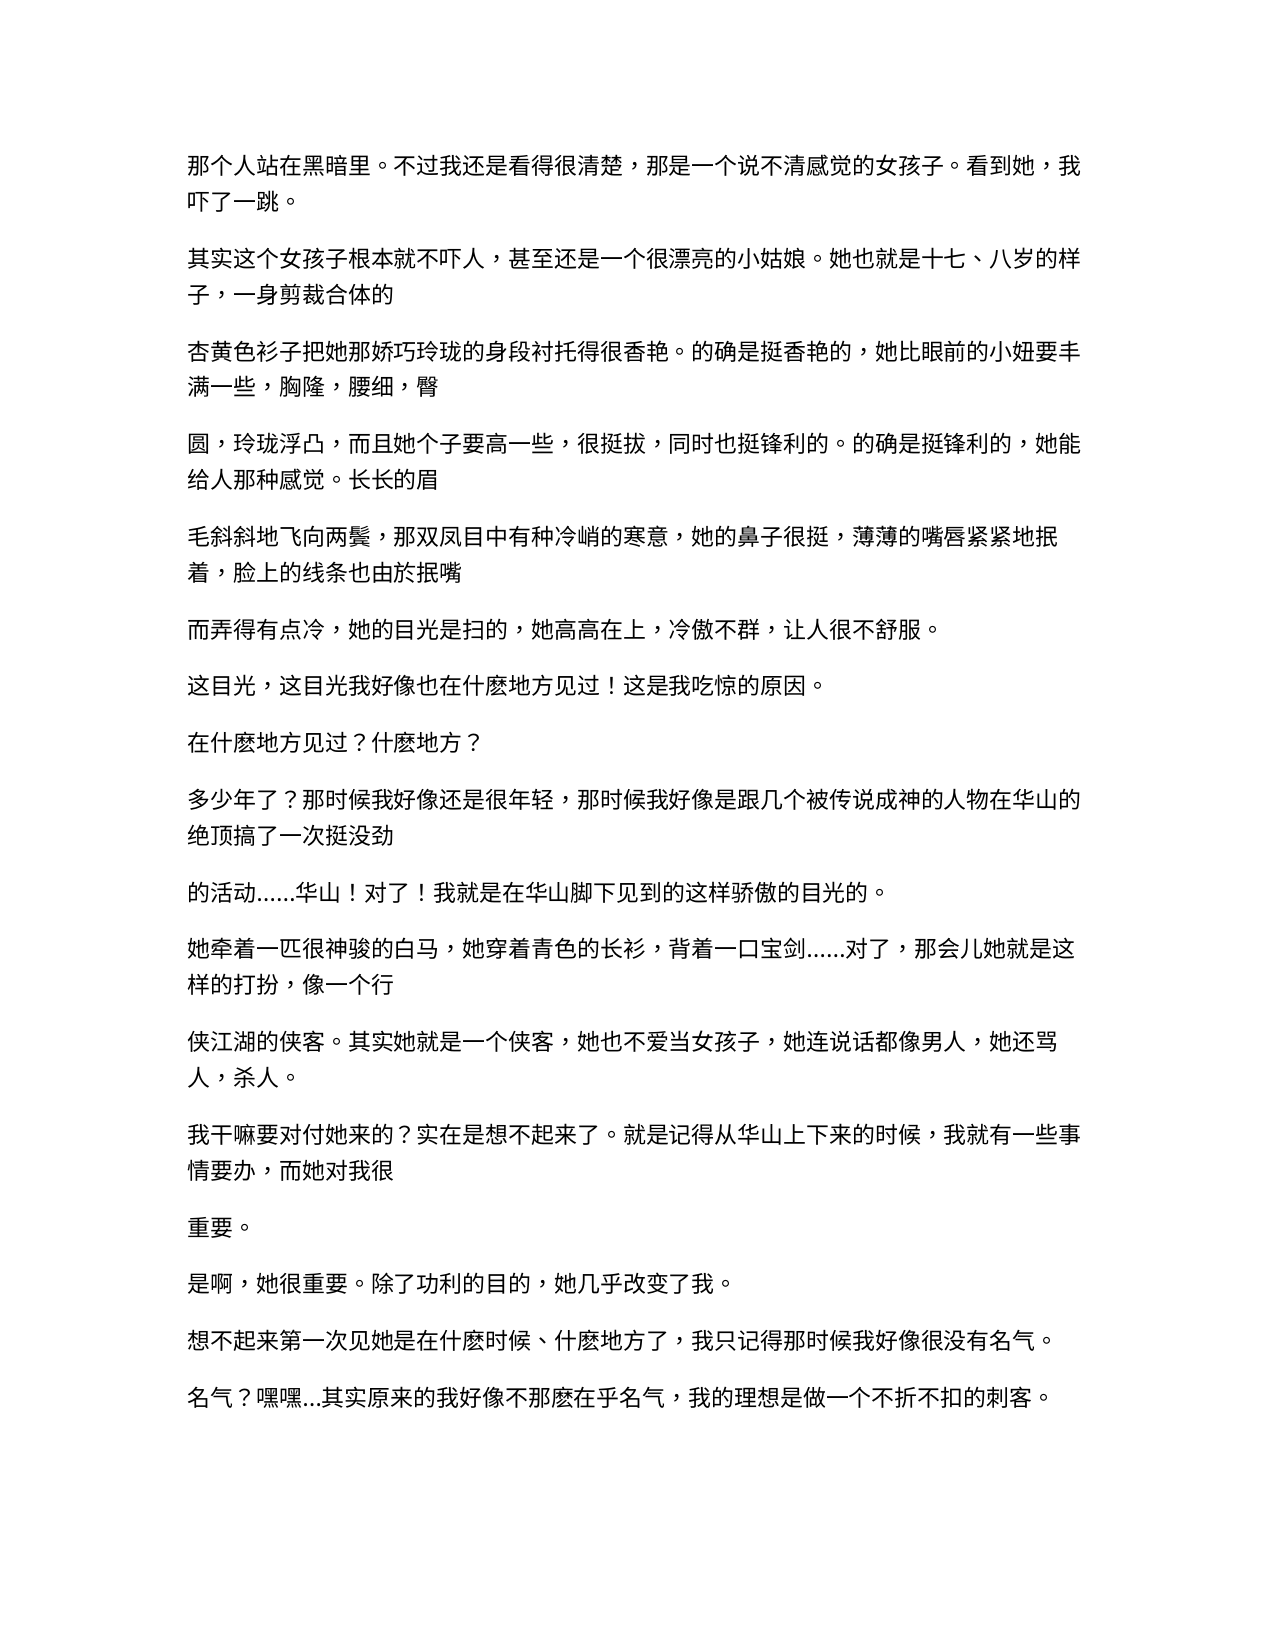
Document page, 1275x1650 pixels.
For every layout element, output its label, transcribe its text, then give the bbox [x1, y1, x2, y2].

text 的活动……华山！对了！我就是在华山脚下见到的这样骄傲的目光的。 [187, 877, 1087, 908]
text 是啊，她很重要。除了功利的目的，她几乎改变了我。 [187, 1268, 1087, 1299]
text 杏黄色衫子把她那娇巧玲珑的身段衬托得很香艳。的确是挺香艳的，她比眼前的小妞要丰满一些，胸隆，腰细，臀 [187, 335, 1087, 403]
text 名气？嘿嘿…其实原来的我好像不那麽在乎名气，我的理想是做一个不折不扣的刺客。 [187, 1382, 1087, 1413]
text 多少年了？那时候我好像还是很年轻，那时候我好像是跟几个被传说成神的人物在华山的绝顶搞了一次挺没劲 [187, 784, 1087, 851]
text 而弄得有点冷，她的目光是扫的，她高高在上，冷傲不群，让人很不舒服。 [187, 613, 1087, 645]
text 这目光，这目光我好像也在什麽地方见过！这是我吃惊的原因。 [187, 670, 1087, 702]
text 在什麽地方见过？什麽地方？ [187, 727, 1087, 758]
text 那个人站在黑暗里。不过我还是看得很清楚，那是一个说不清感觉的女孩子。看到她，我吓了一跳。 [187, 150, 1087, 217]
text 圆，玲珑浮凸，而且她个子要高一些，很挺拔，同时也挺锋利的。的确是挺锋利的，她能给人那种感觉。长长的眉 [187, 428, 1087, 495]
text 重要。 [187, 1211, 1087, 1243]
text 我干嘛要对付她来的？实在是想不起来了。就是记得从华山上下来的时候，我就有一些事情要办，而她对我很 [187, 1119, 1087, 1186]
text 毛斜斜地飞向两鬓，那双凤目中有种冷峭的寒意，她的鼻子很挺，薄薄的嘴唇紧紧地抿着，脸上的线条也由於抿嘴 [187, 521, 1087, 588]
text 想不起来第一次见她是在什麽时候、什麽地方了，我只记得那时候我好像很没有名气。 [187, 1325, 1087, 1356]
text 她牵着一匹很神骏的白马，她穿着青色的长衫，背着一口宝剑……对了，那会儿她就是这样的打扮，像一个行 [187, 933, 1087, 1001]
text 其实这个女孩子根本就不吓人，甚至还是一个很漂亮的小姑娘。她也就是十七、八岁的样子，一身剪裁合体的 [187, 243, 1087, 310]
text 侠江湖的侠客。其实她就是一个侠客，她也不爱当女孩子，她连说话都像男人，她还骂人，杀人。 [187, 1026, 1087, 1093]
